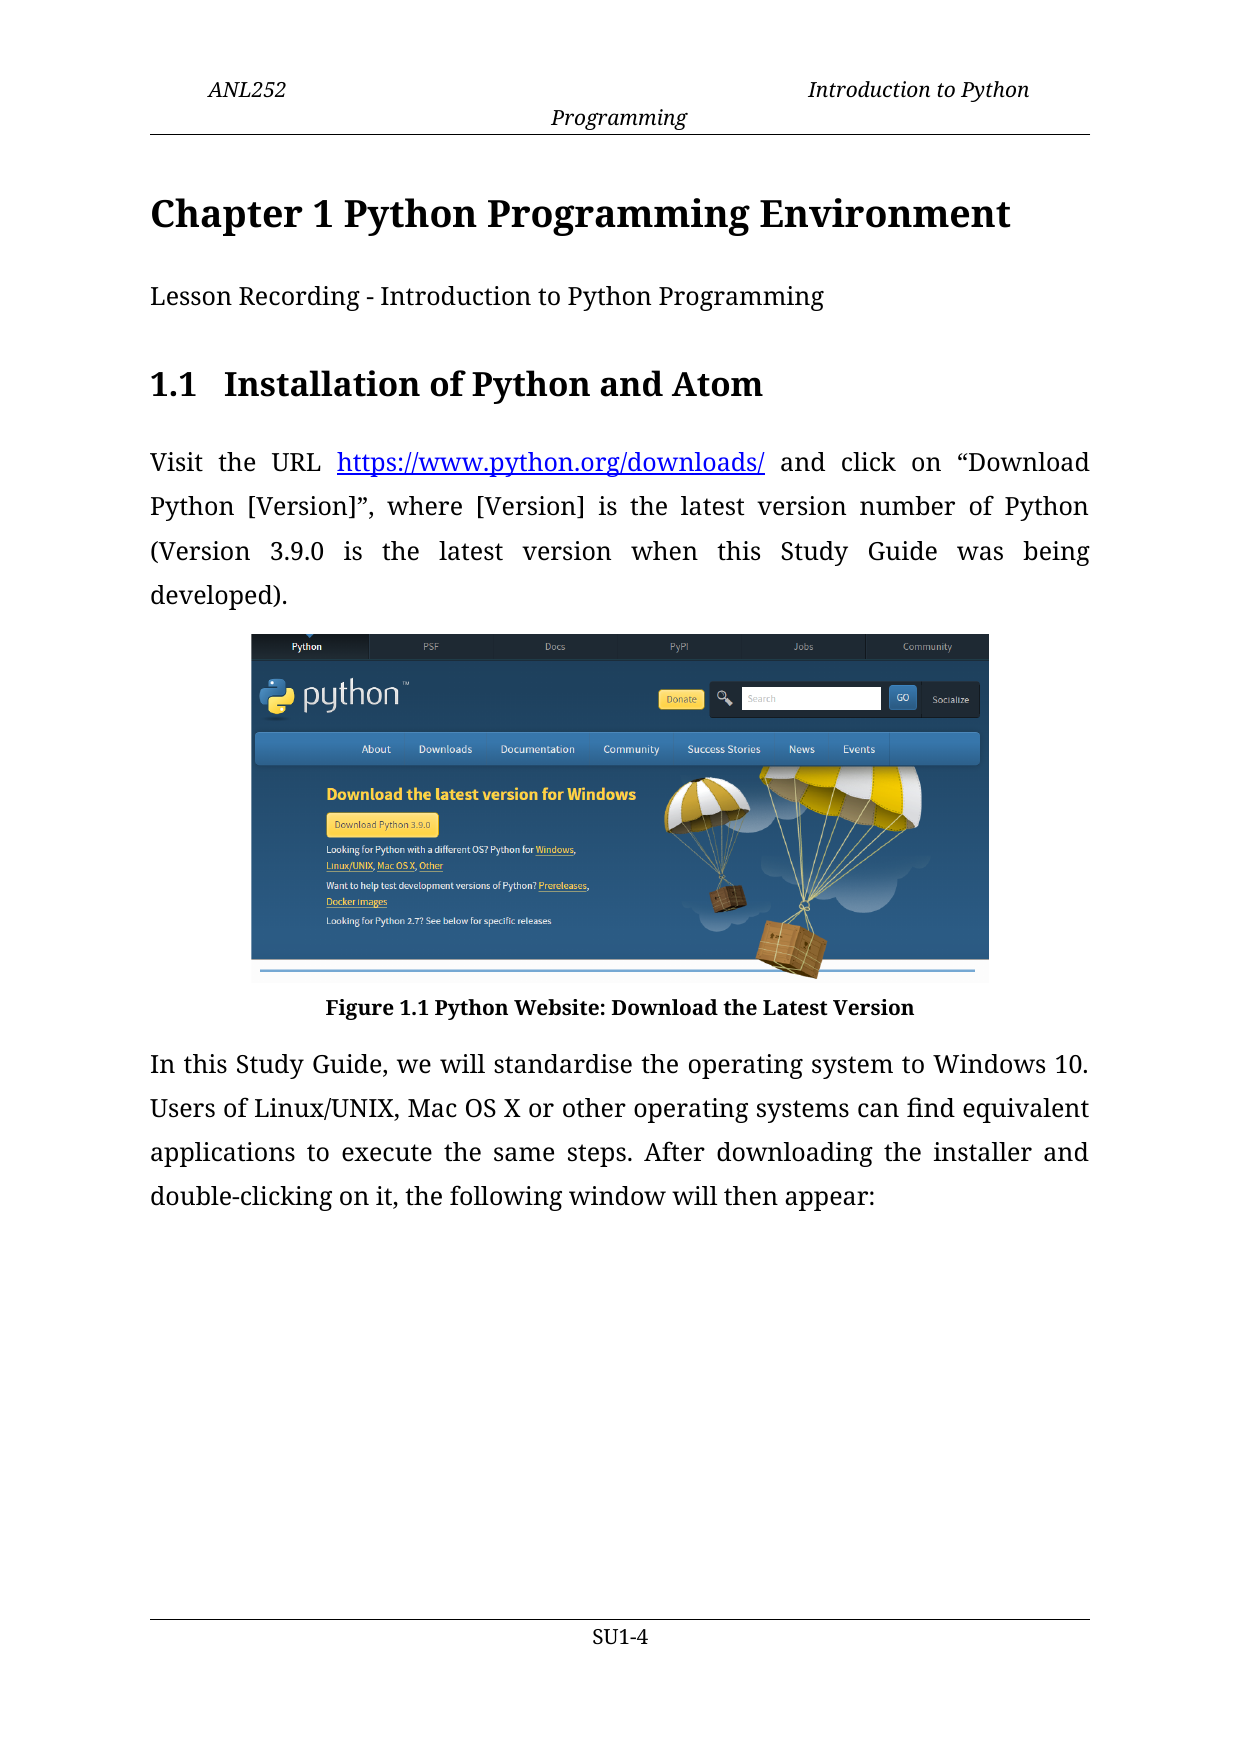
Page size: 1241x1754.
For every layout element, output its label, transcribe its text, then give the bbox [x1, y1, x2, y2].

text Visit the URL https://www.python.org/downloads/ and click on “Download Python [Version]”, where [Version] is the latest version number of Python (Version 3.9.0 is the latest version when this Study Guide was being developed). [150, 444, 1090, 611]
text Lesson Recording - Introduction to Python Programming [150, 279, 1090, 313]
subtitle 1.1 Installation of Python and Atom [150, 361, 1090, 406]
text In this Study Guide, we will standardise the operating system to Windows 10. Users of Linux/UNIX, Mac OS X or other operating systems can find equivalent applications to execute the same steps. After downloading the installer and double-clicking on it, the following window will then appear: [150, 1046, 1090, 1213]
text Figure 1.1 Python Website: Download the Latest Version [150, 993, 1090, 1021]
picture [251, 634, 989, 983]
subtitle Chapter 1 Python Programming Environment [150, 187, 1090, 238]
